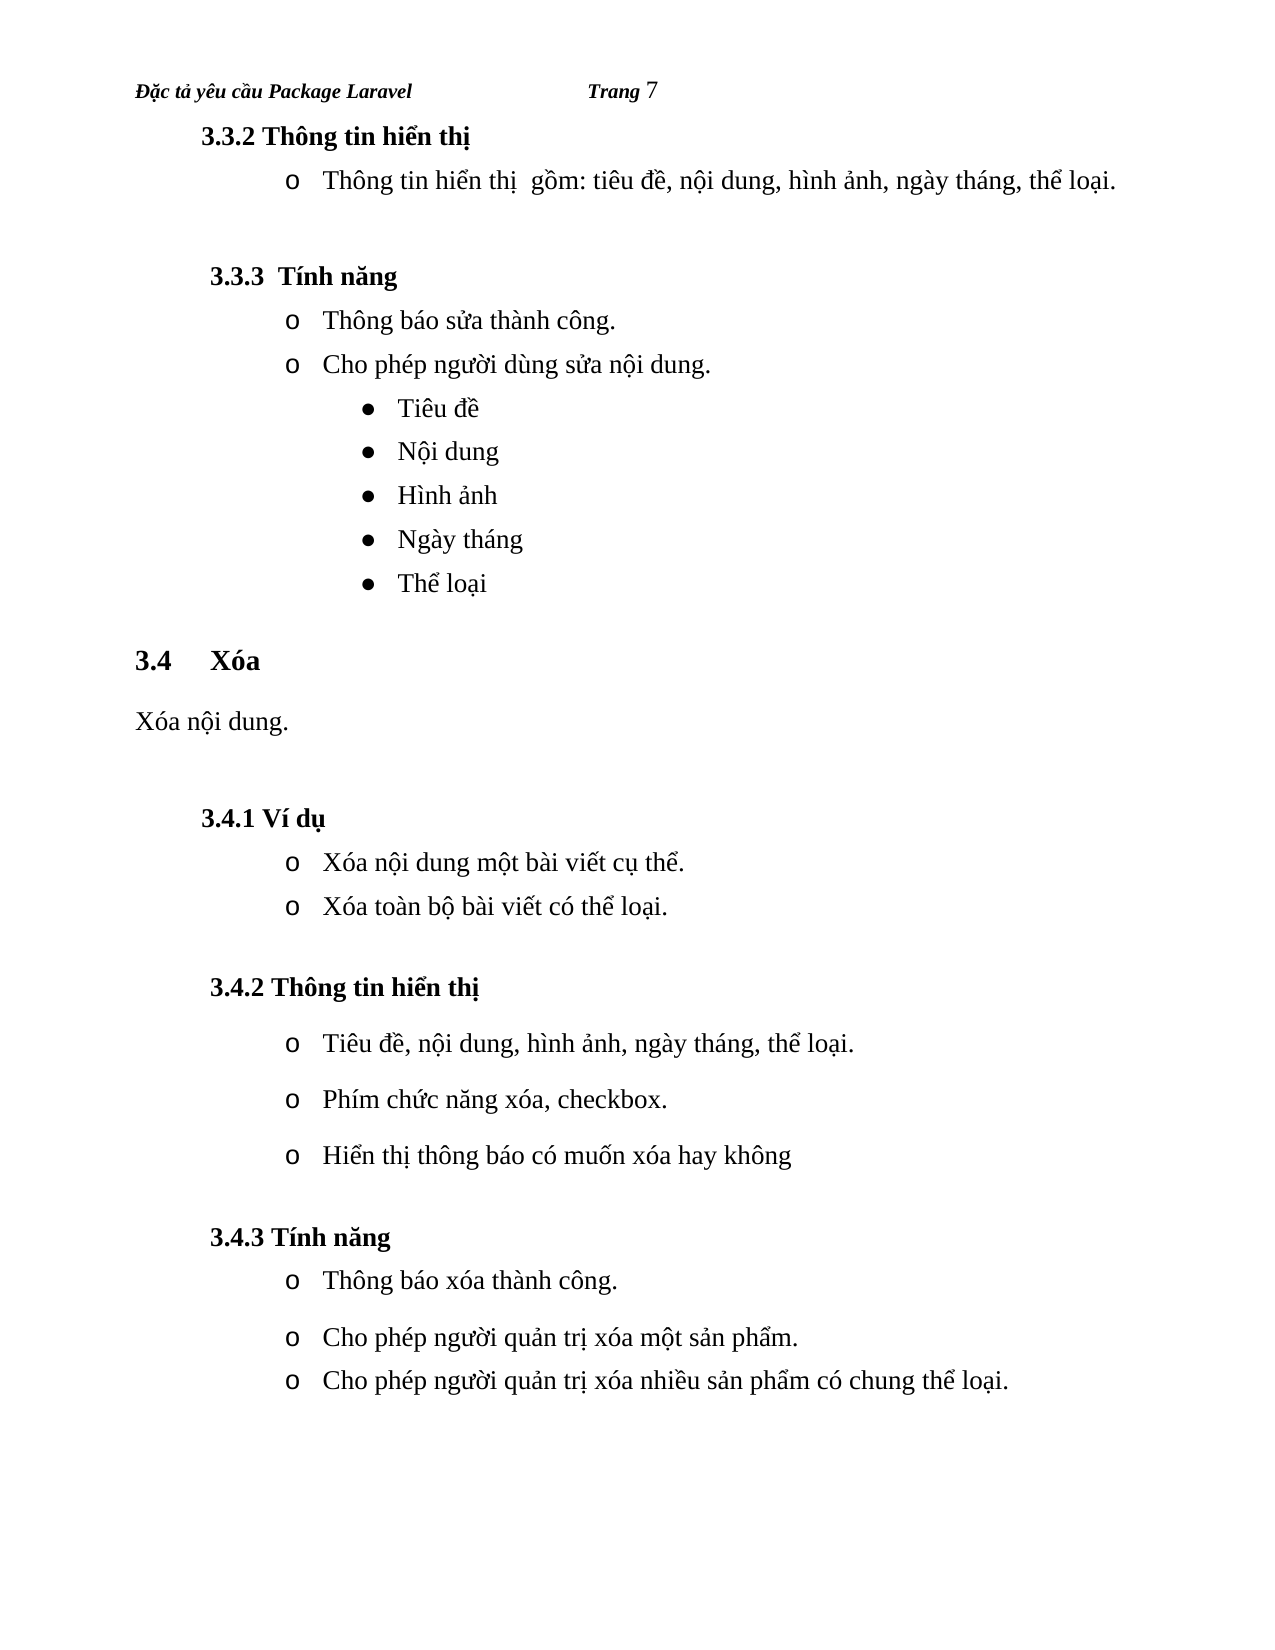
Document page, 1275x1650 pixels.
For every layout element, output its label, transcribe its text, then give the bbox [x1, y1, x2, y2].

list Xóa nội dung một bài viết cụ thể. [285, 846, 1140, 877]
list Phím chức năng xóa, checkbox. [285, 1083, 1140, 1114]
text 3.4.1 Ví dụ [201, 802, 1140, 833]
list Hiển thị thông báo có muốn xóa hay không [285, 1139, 1140, 1171]
list Thể loại [360, 567, 1140, 598]
text Xóa nội dung. [135, 705, 1140, 737]
text 3.4.2 Thông tin hiển thị [210, 971, 1140, 1002]
list Ngày tháng [360, 523, 1140, 554]
text 3.3.3 Tính năng [210, 261, 1140, 292]
list Cho phép người dùng sửa nội dung. [285, 348, 1140, 379]
list Nội dung [360, 435, 1140, 467]
list Thông báo xóa thành công. [285, 1264, 1140, 1296]
subtitle Xóa [135, 643, 1140, 676]
list Cho phép người quản trị xóa một sản phẩm. [285, 1321, 1140, 1352]
list Cho phép người quản trị xóa nhiều sản phẩm có chung thể loại. [285, 1364, 1140, 1396]
text 3.3.2 Thông tin hiển thị [201, 120, 1140, 151]
list Hình ảnh [360, 479, 1140, 510]
list Tiêu đề [360, 392, 1140, 423]
list Xóa toàn bộ bài viết có thể loại. [285, 889, 1140, 921]
list Tiêu đề, nội dung, hình ảnh, ngày tháng, thể loại. [285, 1027, 1140, 1058]
text 3.4.3 Tính năng [210, 1221, 1140, 1252]
list Thông báo sửa thành công. [285, 304, 1140, 335]
list Thông tin hiển thị gồm: tiêu đề, nội dung, hình ảnh, ngày tháng, thể loại. [285, 164, 1140, 195]
